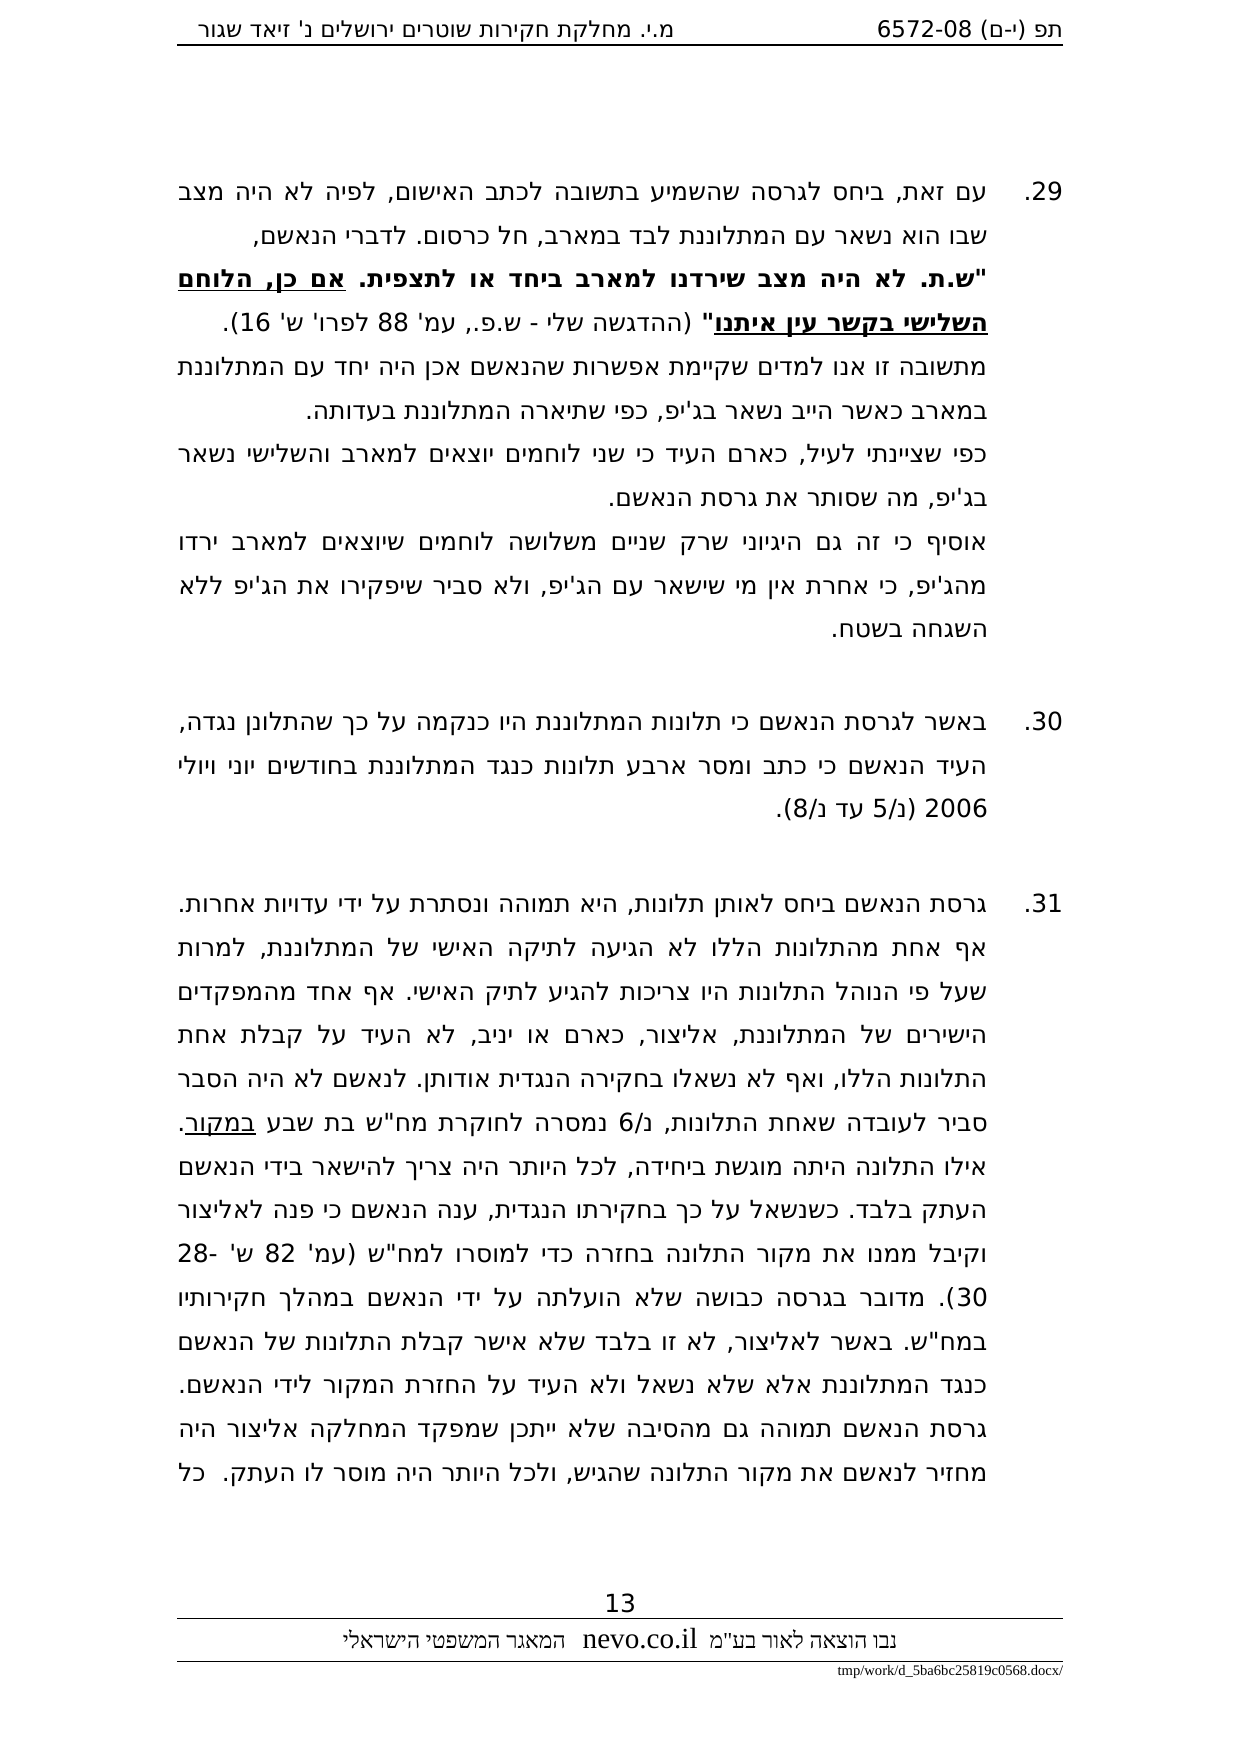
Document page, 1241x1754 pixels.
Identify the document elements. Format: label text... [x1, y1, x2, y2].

text 30. באשר לגרסת הנאשם כי תלונות המתלוננת היו כנקמה על כך שהתלונן נגדה, העיד הנאשם כי כתב ומסר ארבע תלונות כנגד המתלוננת בחודשים יוני ויולי 2006 (נ/5 עד נ/8). [177, 707, 1063, 824]
text מתשובה זו אנו למדים שקיימת אפשרות שהנאשם אכן היה יחד עם המתלוננת במארב כאשר הייב נשאר בג'יפ, כפי שתיארה המתלוננת בעדותה. [177, 352, 1063, 425]
text כפי שציינתי לעיל, כארם העיד כי שני לוחמים יוצאים למארב והשלישי נשאר בג'יפ, מה שסותר את גרסת הנאשם. [177, 440, 1063, 513]
text "ש.ת. לא היה מצב שירדנו למארב ביחד או לתצפית. אם כן, הלוחם השלישי בקשר עין איתנו" (ההדגשה שלי - ש.פ., עמ' 88 לפרו' ש' 16). [177, 265, 1063, 338]
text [177, 889, 1063, 1487]
text 29. עם זאת, ביחס לגרסה שהשמיע בתשובה לכתב האישום, לפיה לא היה מצב שבו הוא נשאר עם המתלוננת לבד במארב, חל כרסום. לדברי הנאשם, [177, 177, 1063, 250]
text אוסיף כי זה גם היגיוני שרק שניים משלושה לוחמים שיוצאים למארב ירדו מהג'יפ, כי אחרת אין מי שישאר עם הג'יפ, ולא סביר שיפקירו את הג'יפ ללא השגחה בשטח. [177, 527, 1063, 644]
